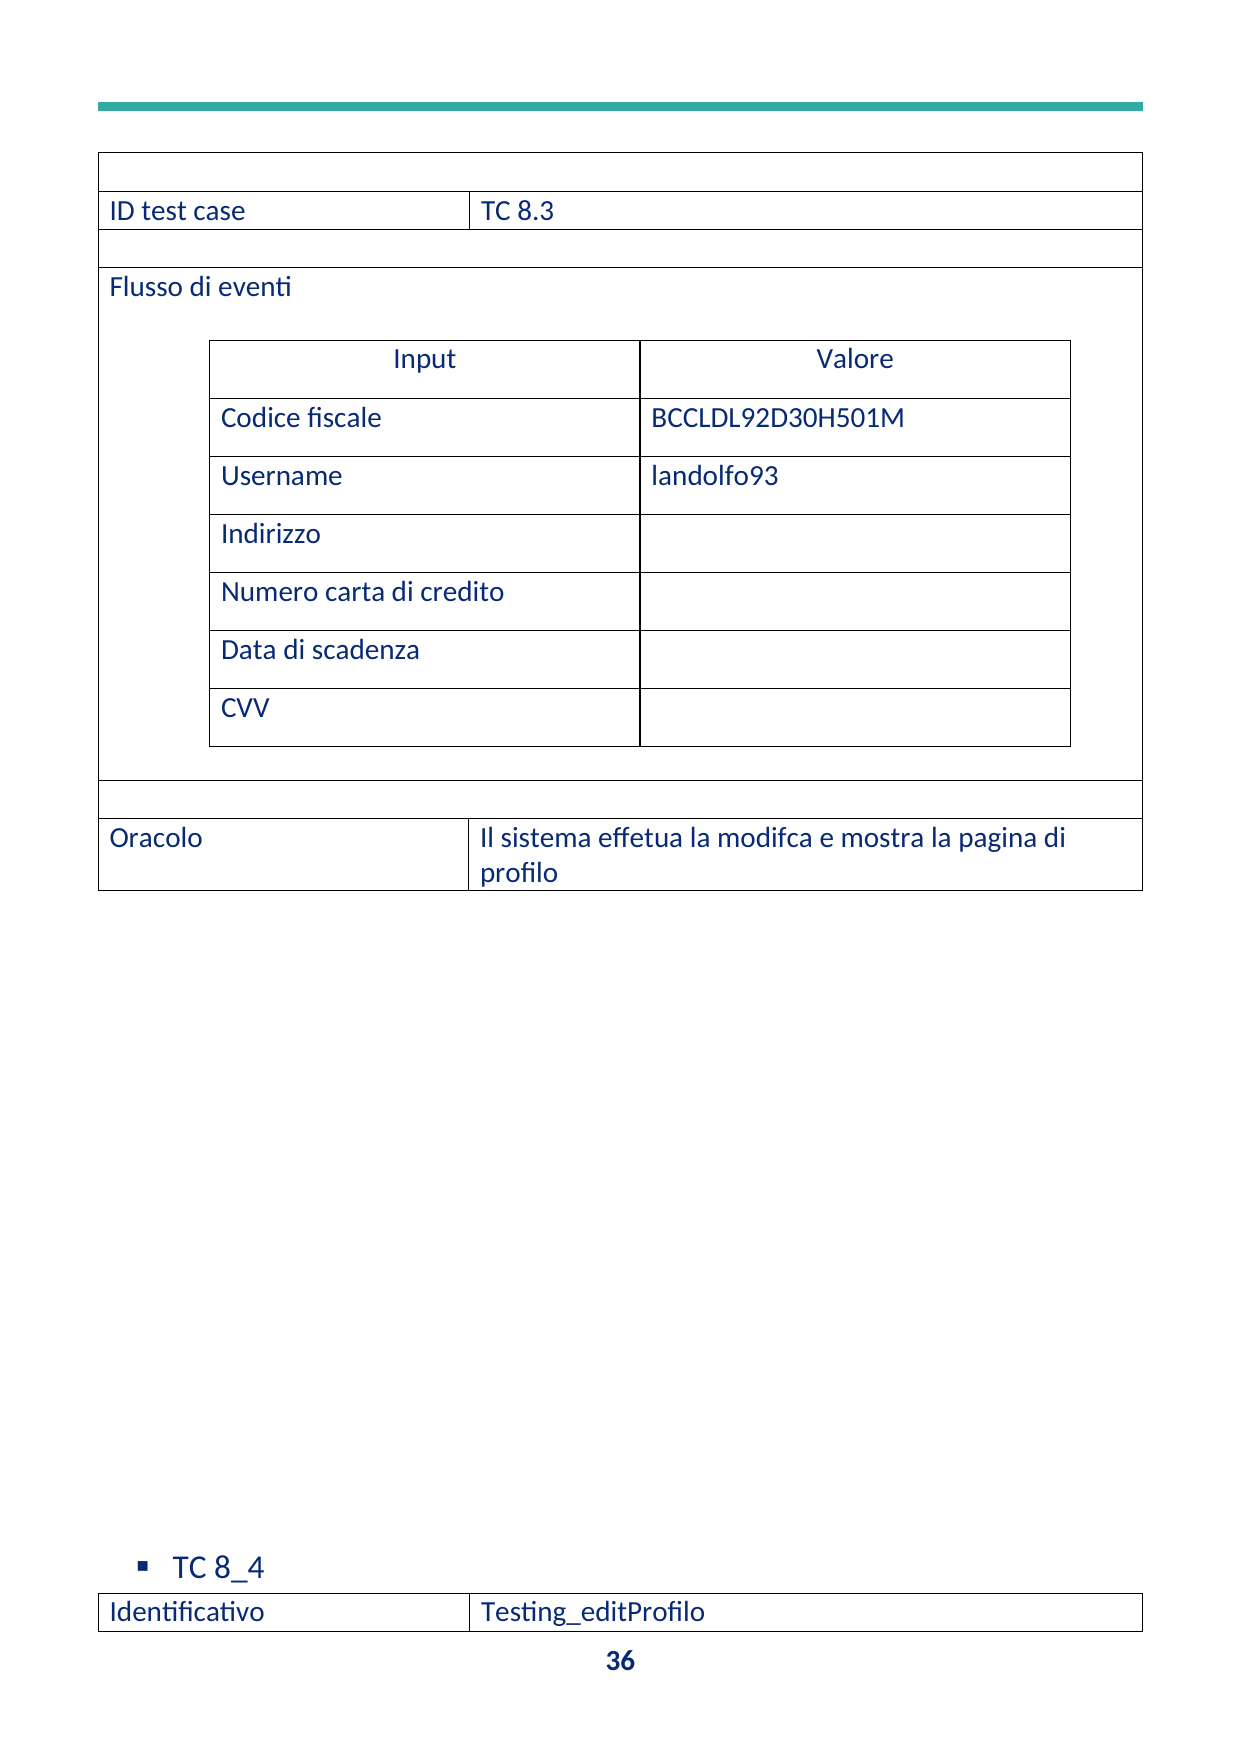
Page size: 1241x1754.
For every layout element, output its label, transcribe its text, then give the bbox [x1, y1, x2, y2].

table_cell ID test case [99, 192, 469, 229]
table_cell [99, 781, 1142, 818]
table_cell Oracolo [99, 819, 468, 890]
table_cell TC 8.3 [470, 192, 1142, 229]
table_cell [99, 153, 1142, 191]
table_cell Il sistema effetua la modifca e mostra la pagina di profilo [469, 819, 1142, 890]
table_cell [99, 230, 1142, 267]
table_cell Flusso di eventi [99, 268, 1142, 779]
list TC 8_4 [135, 1546, 1143, 1586]
table_header Testing_editProfilo [470, 1594, 1142, 1631]
table_header Identificativo [99, 1594, 469, 1631]
